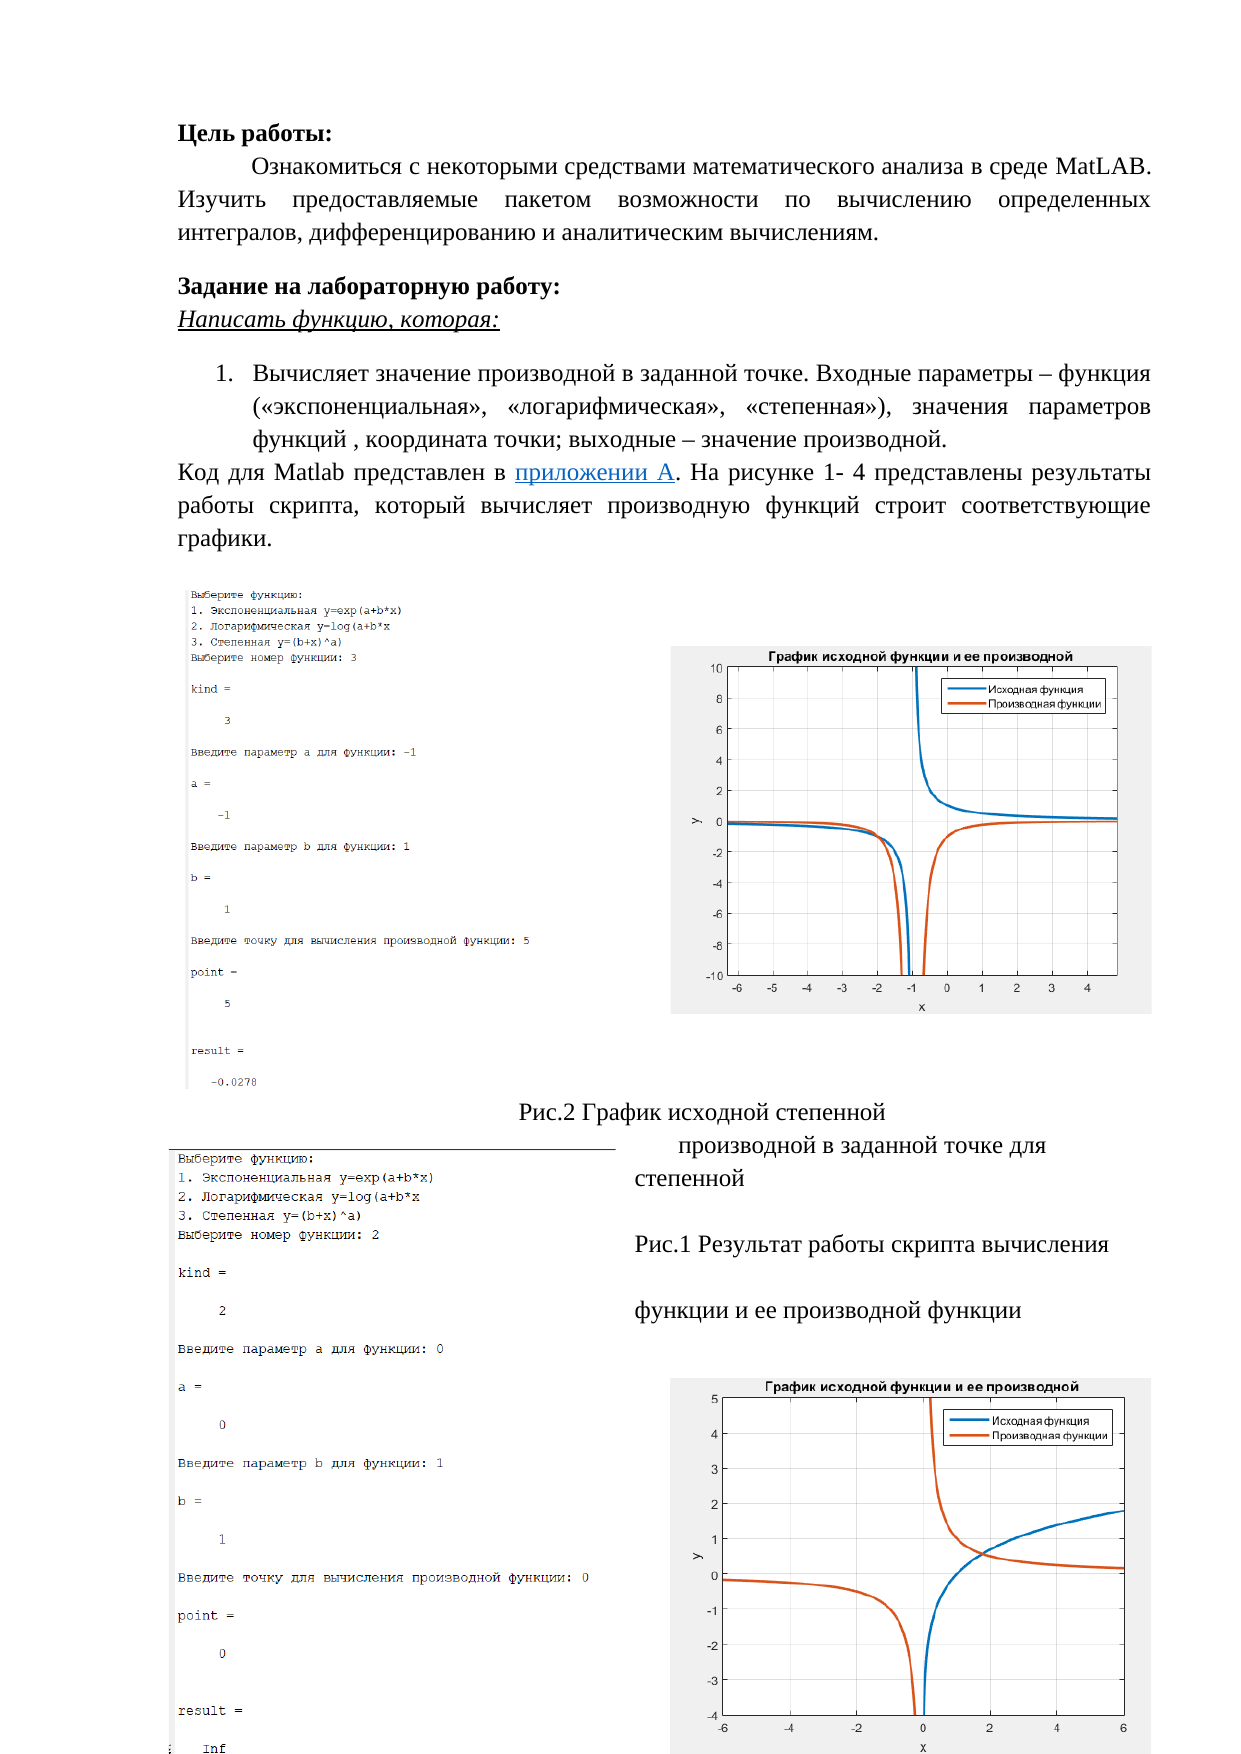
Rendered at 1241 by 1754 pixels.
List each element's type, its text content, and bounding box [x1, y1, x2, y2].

picture [670, 646, 1152, 1014]
list Вычисляет значение производной в заданной точке. Входные параметры – функция («экспоненциальная», «логарифмическая», «степенная»), значения параметров функций , координата точки; выходные – значение производной. [215, 358, 1152, 453]
text производной в заданной точке для степенной [177, 1130, 1152, 1192]
text Код для Matlab представлен в приложении А. На рисунке 1- 4 представлены результаты работы скрипта, который вычисляет производную функций строит соответствующие графики. [177, 457, 1152, 552]
picture [670, 1378, 1152, 1754]
subtitle Задание на лабораторную работу: [177, 271, 1152, 300]
text Рис.1 Результат работы скрипта вычисления [616, 1229, 1152, 1291]
text Написать функцию, которая: [177, 304, 1152, 333]
text функции и ее производной функции [616, 1295, 1152, 1324]
picture [168, 1149, 616, 1754]
text Ознакомиться с некоторыми средствами математического анализа в среде MatLAB. Изучить предоставляемые пакетом возможности по вычислению определенных интегралов, дифференцированию и аналитическим вычислениям. [177, 151, 1152, 246]
picture [185, 590, 602, 1089]
subtitle Цель работы: [177, 118, 1152, 147]
